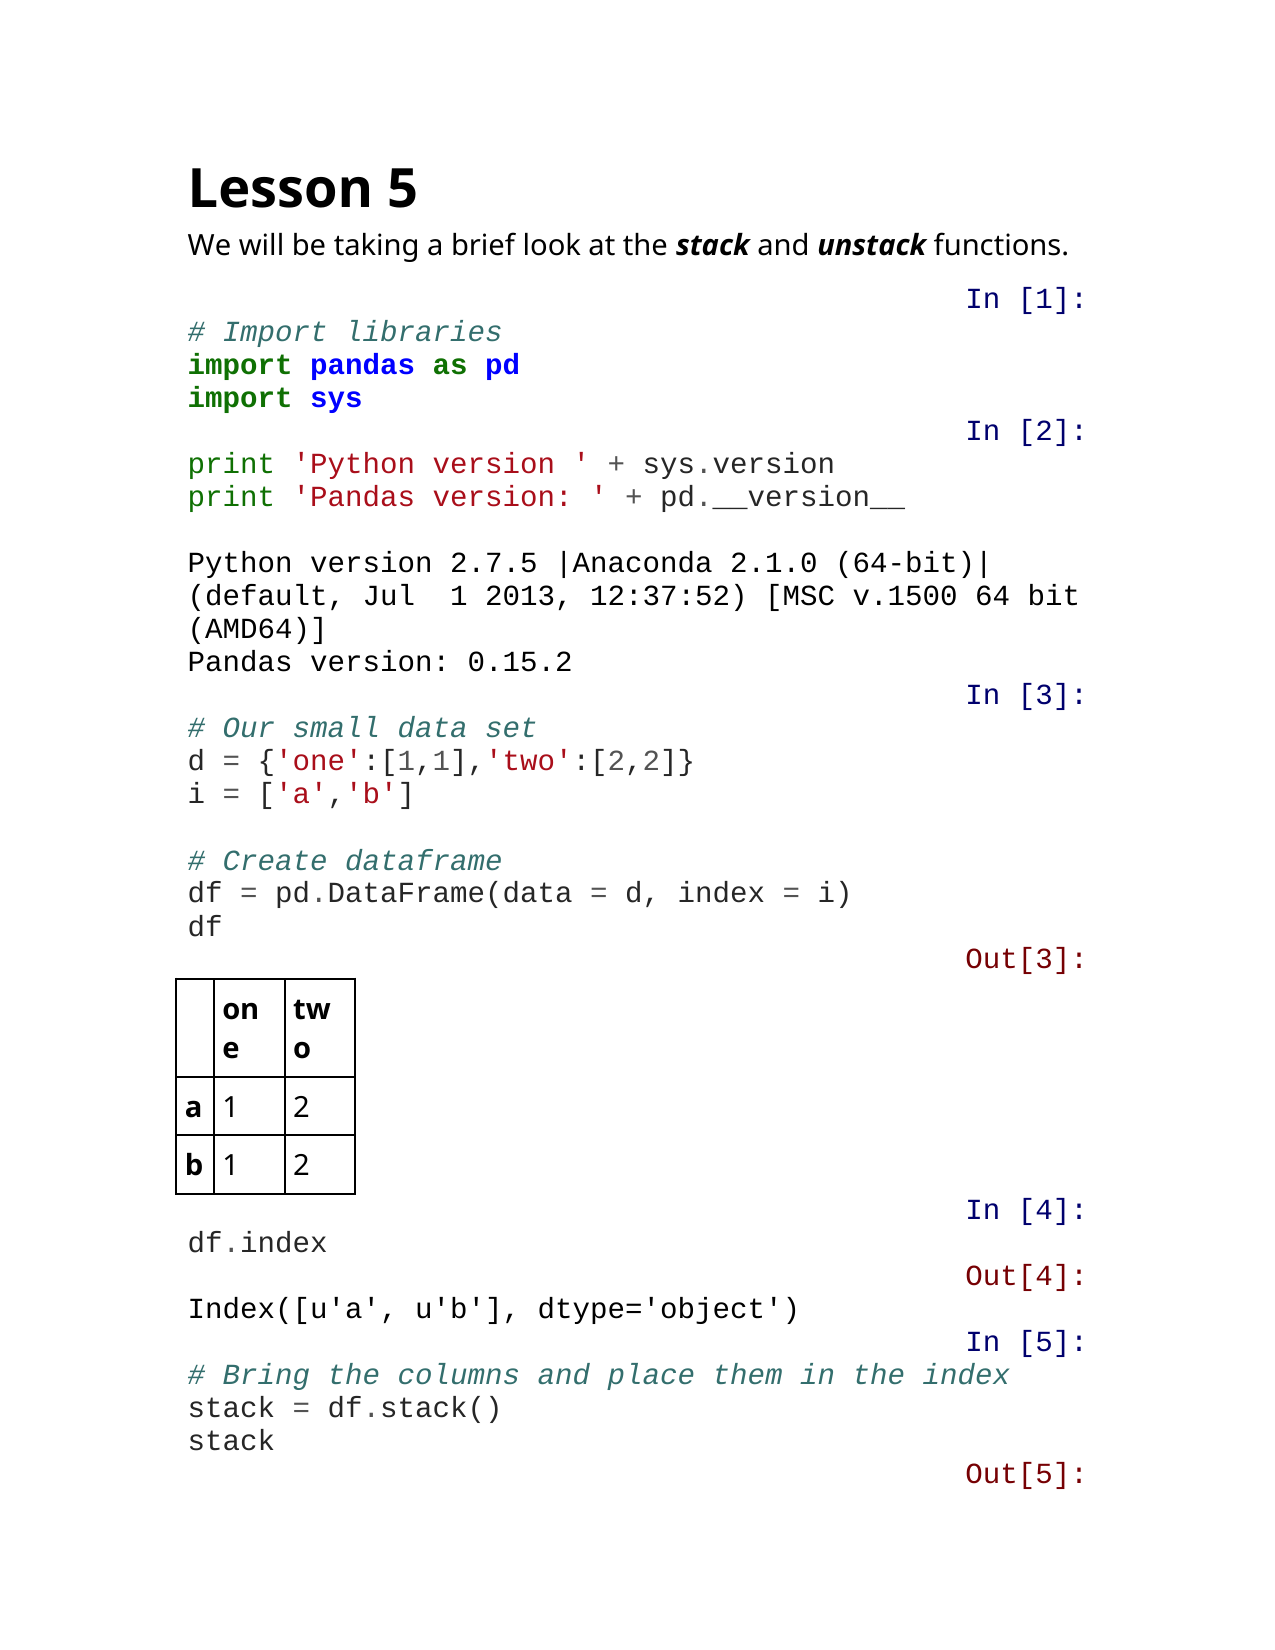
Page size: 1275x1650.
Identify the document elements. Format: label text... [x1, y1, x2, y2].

text i = ['a','b'] [187, 779, 1087, 813]
table_header [177, 980, 213, 1076]
text In [2]: [187, 416, 1087, 449]
table_cell b [177, 1136, 213, 1193]
text Pandas version: 0.15.2 [187, 647, 1087, 681]
text # Create dataframe [187, 846, 1087, 879]
text df.index [187, 1228, 1087, 1261]
text Python version 2.7.5 |Anaconda 2.1.0 (64-bit)| (default, Jul 1 2013, 12:37:52) [MSC v.1500 64 bit (AMD64)] [187, 548, 1087, 647]
table_header two [286, 980, 354, 1076]
text # Our small data set [187, 713, 1087, 747]
table_cell 1 [215, 1078, 284, 1134]
text import sys [187, 383, 1087, 416]
text Index([u'a', u'b'], dtype='object') [187, 1294, 1087, 1327]
text df = pd.DataFrame(data = d, index = i) [187, 879, 1087, 912]
text In [4]: [187, 1195, 1087, 1228]
text print 'Python version ' + sys.version [187, 449, 1087, 482]
table_cell 1 [215, 1136, 284, 1193]
text Lesson 5 [187, 150, 1087, 224]
text Out[4]: [187, 1261, 1087, 1294]
text In [3]: [187, 681, 1087, 713]
text stack [187, 1426, 1087, 1459]
text stack = df.stack() [187, 1393, 1087, 1426]
table_cell a [177, 1078, 213, 1134]
table_header one [215, 980, 284, 1076]
table_cell 2 [286, 1136, 354, 1193]
text df [187, 912, 1087, 945]
text d = {'one':[1,1],'two':[2,2]} [187, 747, 1087, 779]
text In [1]: [187, 284, 1087, 317]
text In [5]: [187, 1327, 1087, 1360]
text We will be taking a brief look at the stack and unstack functions. [187, 224, 1087, 263]
text Out[5]: [187, 1459, 1087, 1492]
text # Import libraries [187, 317, 1087, 350]
text print 'Pandas version: ' + pd.__version__ [187, 482, 1087, 515]
text # Bring the columns and place them in the index [187, 1360, 1087, 1393]
text import pandas as pd [187, 350, 1087, 383]
text Out[3]: [187, 945, 1087, 978]
table_cell 2 [286, 1078, 354, 1134]
